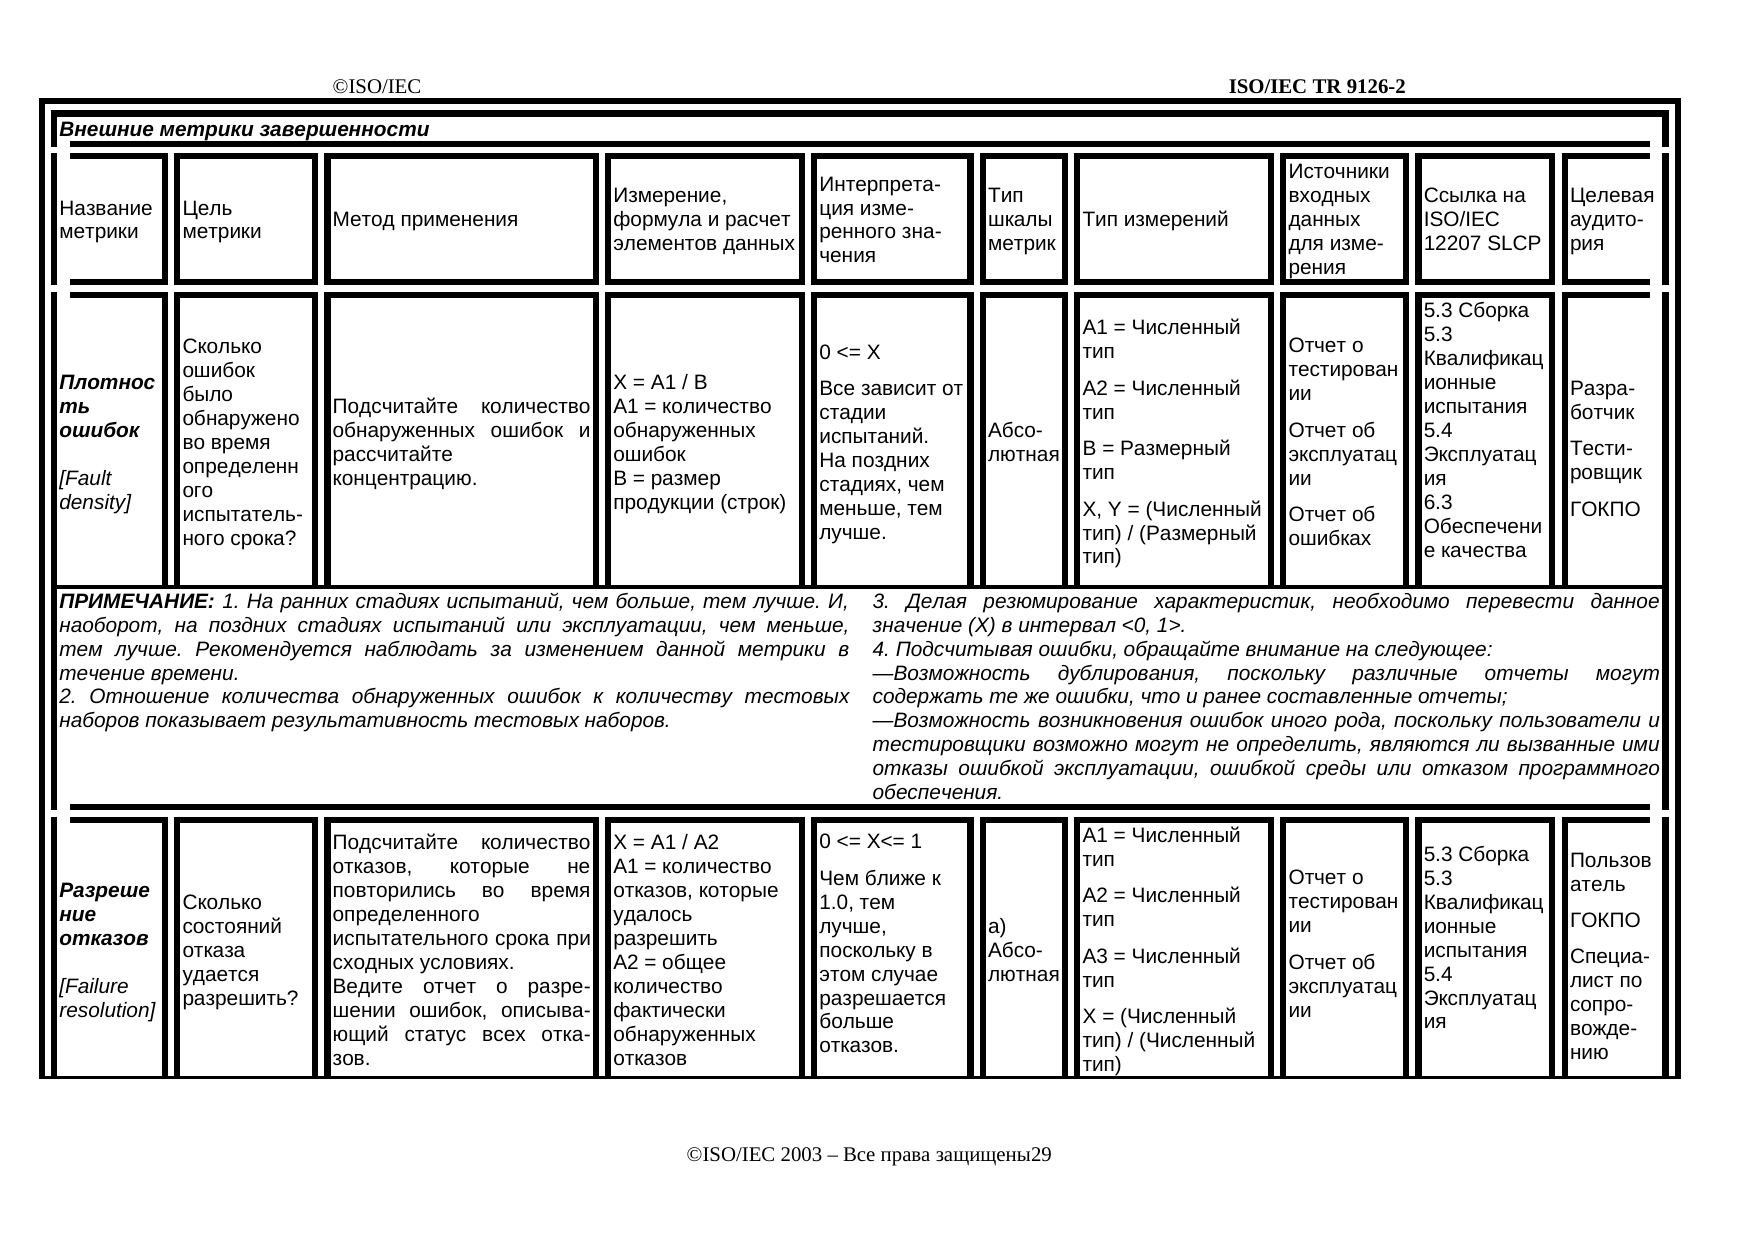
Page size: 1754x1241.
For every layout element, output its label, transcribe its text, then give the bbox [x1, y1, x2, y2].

table_cell A1 = Численный тип A2 = Численный тип B = Размерный тип X, Y = (Численный тип) / (Размерный тип) [1071, 279, 1277, 585]
table_cell 0 <= X Все зависит от стадии испытаний. На поздних стадиях, чем меньше, тем лучше. [808, 279, 977, 585]
table_cell Источники входных данных для измерения [1277, 147, 1412, 279]
table_cell X = A1 / B A1 = количество обнаруженных ошибок B = размер продукции (строк) [602, 279, 808, 585]
table_cell а) Абсолютная [977, 810, 1071, 1076]
table_cell ПРИМЕЧАНИЕ: 1. На ранних стадиях испытаний, чем больше, тем лучше. И, наоборот, на поздних стадиях испытаний или эксплуатации, чем меньше, тем лучше. Рекомендуется наблюдать за изменением данной метрики в течение времени. 2. Отношение количества обнаруженных ошибок к количеству тестовых наборов показывает результативность тестовых наборов. [57, 589, 861, 804]
table_cell Разрешение отказов [Failure resolution] [48, 804, 171, 1076]
table_cell 3. Делая резюмирование характеристик, необходимо перевести данное значение (X) в интервал <0, 1>. 4. Подсчитывая ошибки, обращайте внимание на следующее: —Возможность дублирования, поскольку различные отчеты могут содержать те же ошибки, что и ранее составленные отчеты; —Возможность возникновения ошибок иного рода, поскольку пользователи и тестировщики возможно могут не определить, являются ли вызванные ими отказы ошибкой эксплуатации, ошибкой среды или отказом программного обеспечения. [861, 589, 1662, 804]
table_header Внешние метрики завершенности [48, 104, 1672, 141]
table_cell Целевая аудитория [1559, 141, 1672, 279]
table_cell Цель метрики [171, 147, 321, 279]
table_cell Тип шкалы метрик [977, 147, 1071, 279]
table_cell 0 <= X<= 1 Чем ближе к 1.0, тем лучше, поскольку в этом случае разрешается больше отказов. [808, 810, 977, 1076]
table_cell Абсолютная [977, 279, 1071, 585]
table_cell A1 = Численный тип A2 = Численный тип A3 = Численный тип X = (Численный тип) / (Численный тип) [1071, 810, 1277, 1076]
table_cell Ссылка на ISO/IEC 12207 SLCP [1412, 147, 1558, 279]
table_cell Интерпретация измеренного значения [808, 147, 977, 279]
table_cell Отчет о тестировании Отчет об эксплуатации [1277, 810, 1412, 1076]
table_cell Разработчик Тестировщик ГОКПО [1559, 279, 1672, 585]
table_cell Сколько ошибок было обнаружено во время определенного испытательного срока? [171, 279, 321, 585]
table_cell Пользователь ГОКПО Специалист по сопровождению [1559, 804, 1672, 1076]
table_cell Метод применения [321, 147, 602, 279]
table_cell Подсчитайте количество отказов, которые не повторились во время определенного испытательного срока при сходных условиях. Ведите отчет о разрешении ошибок, описывающий статус всех отказов. [321, 810, 602, 1076]
table_cell Название метрики [48, 141, 171, 279]
table_cell Измерение, формула и расчет элементов данных [602, 147, 808, 279]
table_cell 5.3 Сборка 5.3 Квалификационные испытания 5.4 Эксплуатация 6.3 Обеспечение качества [1412, 279, 1558, 585]
table_cell Плотность ошибок [Fault density] [48, 279, 171, 585]
table_cell Тип измерений [1071, 147, 1277, 279]
table_cell Сколько состояний отказа удается разрешить? [171, 810, 321, 1076]
table_cell X = A1 / A2 A1 = количество отказов, которые удалось разрешить A2 = общее количество фактически обнаруженных отказов [602, 810, 808, 1076]
table_cell 5.3 Сборка 5.3 Квалификационные испытания 5.4 Эксплуатация [1412, 810, 1558, 1076]
table_cell Отчет о тестировании Отчет об эксплуатации Отчет об ошибках [1277, 279, 1412, 585]
table_cell Подсчитайте количество обнаруженных ошибок и рассчитайте концентрацию. [321, 279, 602, 585]
